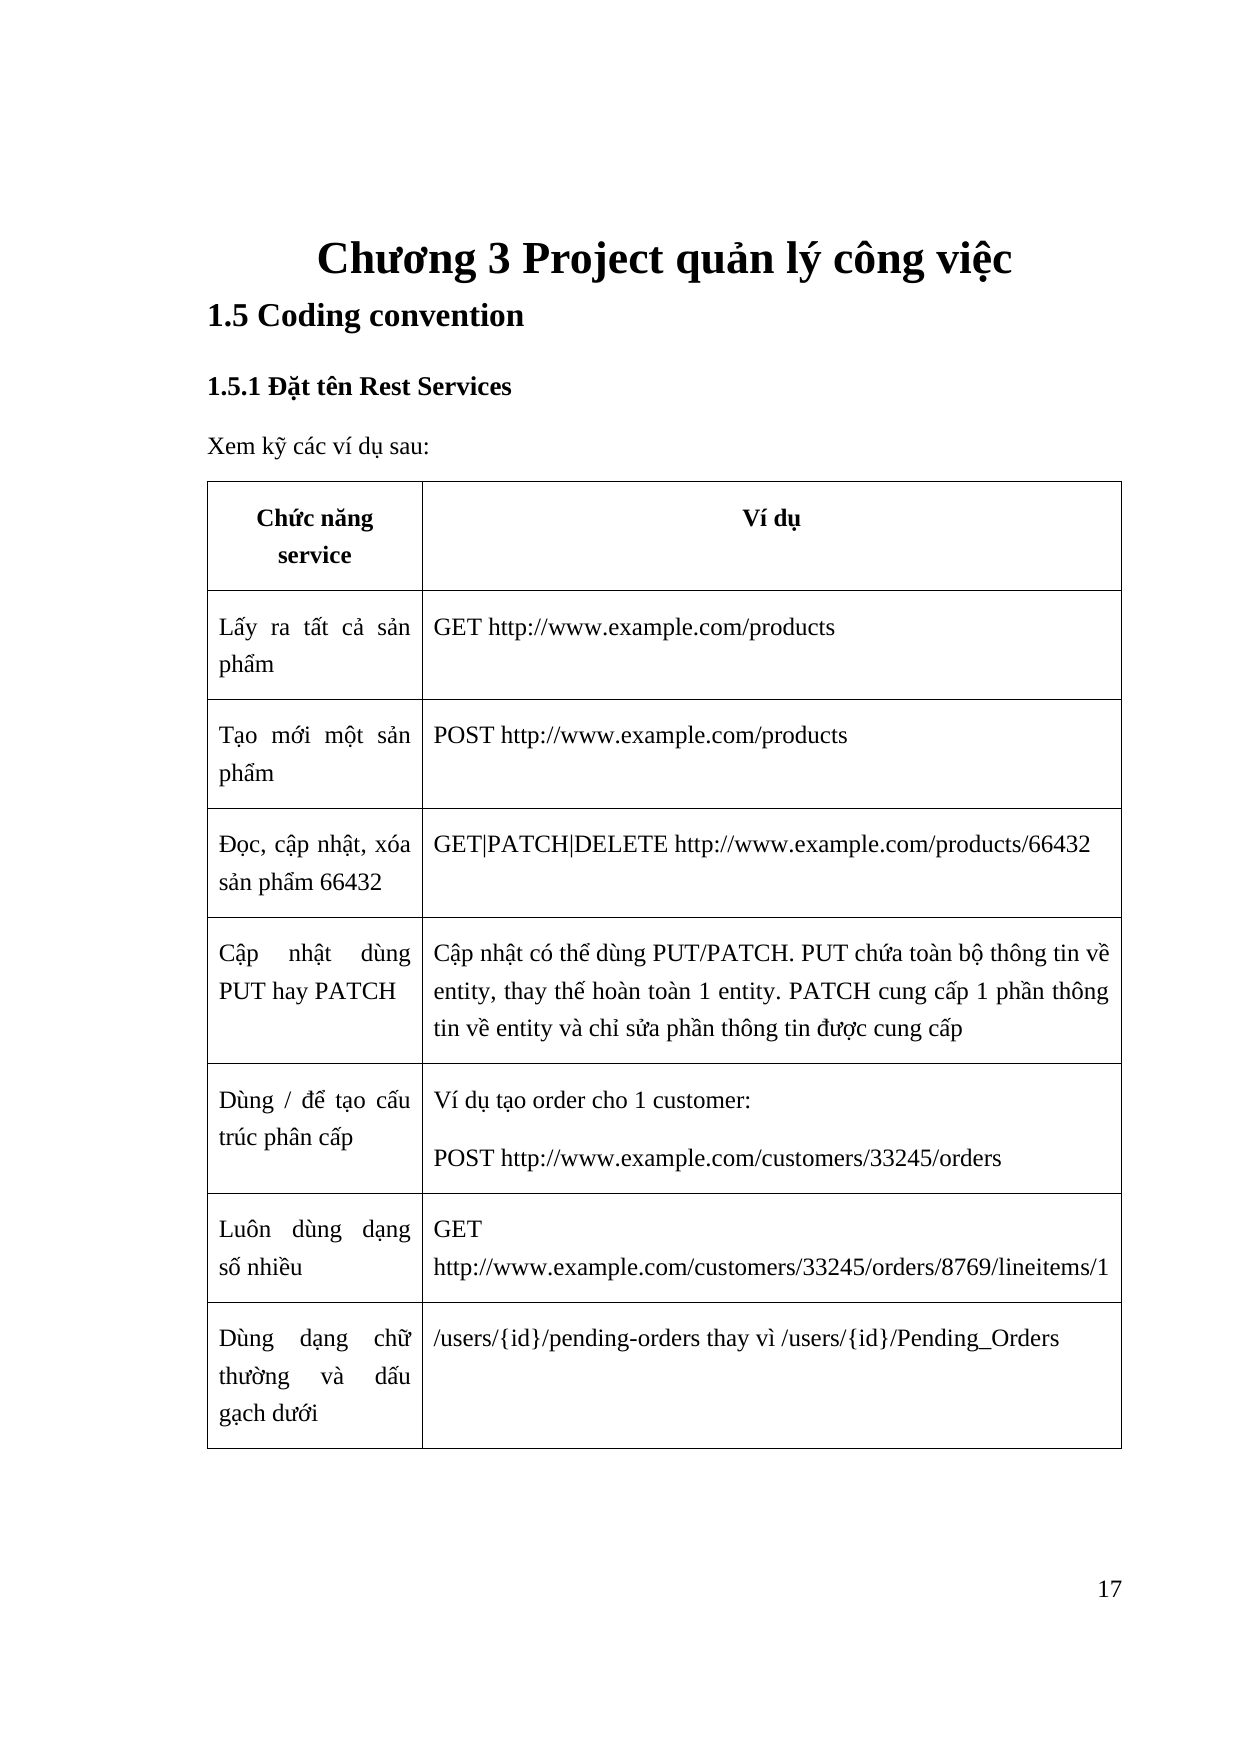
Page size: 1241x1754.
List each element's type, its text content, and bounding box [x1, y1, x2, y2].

subtitle Đặt tên Rest Services [207, 370, 1122, 401]
text Xem kỹ các ví dụ sau: [207, 431, 1122, 460]
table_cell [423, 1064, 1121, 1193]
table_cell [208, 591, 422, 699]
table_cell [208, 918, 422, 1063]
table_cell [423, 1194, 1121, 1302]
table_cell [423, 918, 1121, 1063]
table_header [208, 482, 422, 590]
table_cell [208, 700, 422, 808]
subtitle Coding convention [207, 118, 1122, 333]
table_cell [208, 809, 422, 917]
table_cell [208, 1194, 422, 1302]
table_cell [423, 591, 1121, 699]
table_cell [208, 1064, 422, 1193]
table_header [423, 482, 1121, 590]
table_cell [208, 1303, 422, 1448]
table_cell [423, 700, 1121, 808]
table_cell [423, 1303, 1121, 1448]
subtitle Project quản lý công việc [316, 231, 1013, 283]
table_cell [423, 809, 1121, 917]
